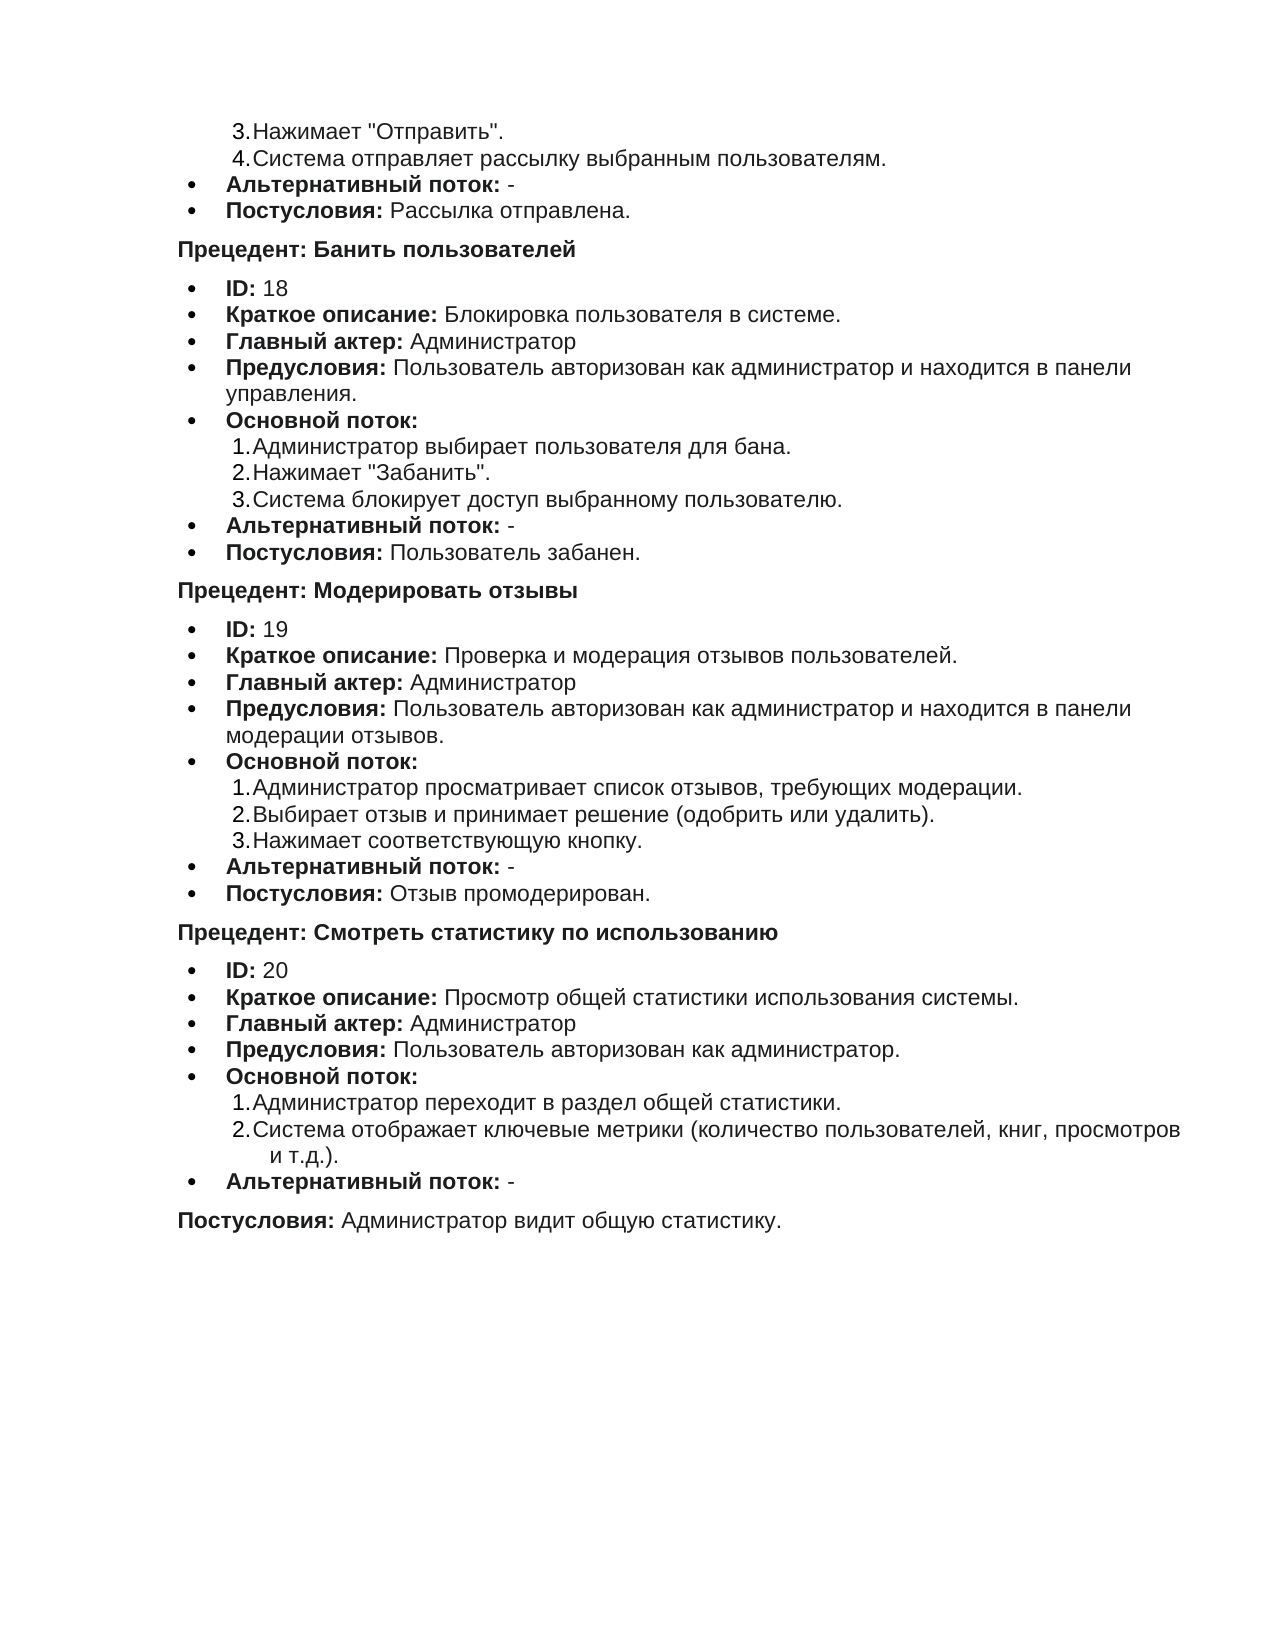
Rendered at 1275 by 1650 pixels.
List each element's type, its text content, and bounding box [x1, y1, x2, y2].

list Нажимает "Отправить". [232, 118, 1186, 144]
list Альтернативный поток: - [188, 853, 1186, 880]
list Выбирает отзыв и принимает решение (одобрить или удалить). [232, 801, 1186, 827]
list Предусловия: Пользователь авторизован как администратор и находится в панели модерации отзывов. [188, 695, 1186, 748]
list Постусловия: Отзыв промодерирован. [188, 880, 1186, 906]
list Главный актер: Администратор [188, 1010, 1186, 1036]
list ID: 18 [188, 275, 1186, 301]
list Альтернативный поток: - [188, 171, 1186, 197]
list Основной поток: [188, 407, 1186, 433]
list Альтернативный поток: - [188, 1168, 1186, 1194]
list Нажимает соответствующую кнопку. [232, 827, 1186, 853]
list Краткое описание: Проверка и модерация отзывов пользователей. [188, 642, 1186, 669]
list Администратор переходит в раздел общей статистики. [232, 1089, 1186, 1116]
list Предусловия: Пользователь авторизован как администратор. [188, 1036, 1186, 1063]
list Постусловия: Пользователь забанен. [188, 538, 1186, 565]
list Основной поток: [188, 1063, 1186, 1089]
list Постусловия: Рассылка отправлена. [188, 197, 1186, 223]
list Администратор выбирает пользователя для бана. [232, 433, 1186, 459]
list Краткое описание: Просмотр общей статистики использования системы. [188, 984, 1186, 1010]
list Главный актер: Администратор [188, 328, 1186, 354]
list Нажимает "Забанить". [232, 459, 1186, 486]
text Постусловия: Администратор видит общую статистику. [177, 1207, 1186, 1233]
list Администратор просматривает список отзывов, требующих модерации. [232, 774, 1186, 801]
text Прецедент: Смотреть статистику по использованию [177, 918, 1186, 945]
text Прецедент: Банить пользователей [177, 236, 1186, 262]
list Система отображает ключевые метрики (количество пользователей, книг, просмотров и т.д.). [232, 1116, 1186, 1168]
list Краткое описание: Блокировка пользователя в системе. [188, 301, 1186, 328]
text Прецедент: Модерировать отзывы [177, 577, 1186, 604]
list Основной поток: [188, 748, 1186, 774]
list Система отправляет рассылку выбранным пользователям. [232, 144, 1186, 171]
list ID: 19 [188, 616, 1186, 642]
list Система блокирует доступ выбранному пользователю. [232, 486, 1186, 512]
list ID: 20 [188, 957, 1186, 984]
list Предусловия: Пользователь авторизован как администратор и находится в панели управления. [188, 354, 1186, 407]
list Главный актер: Администратор [188, 669, 1186, 695]
list Альтернативный поток: - [188, 512, 1186, 538]
